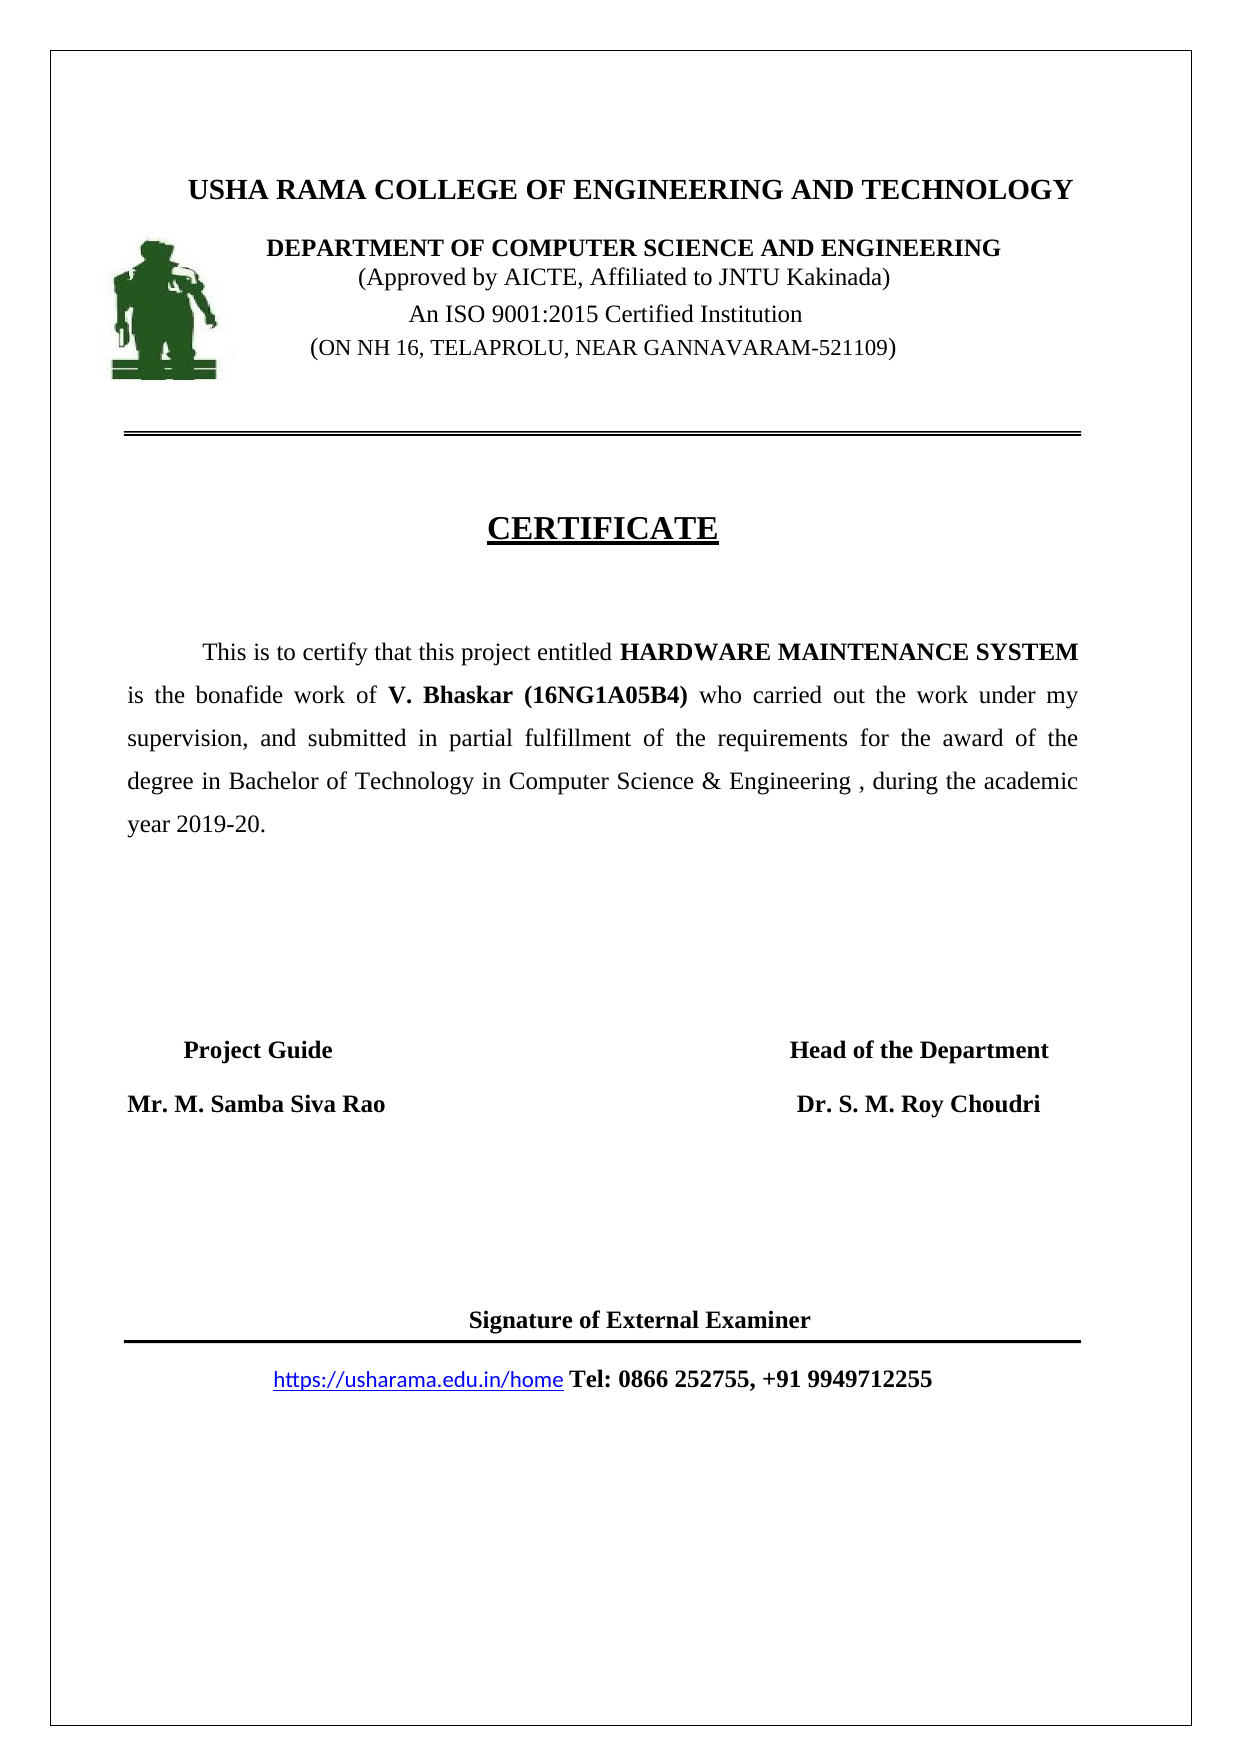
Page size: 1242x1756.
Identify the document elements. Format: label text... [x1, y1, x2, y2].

subtitle USHA RAMA COLLEGE OF ENGINEERING AND TECHNOLOGY [172, 172, 1090, 206]
picture [100, 227, 237, 380]
text (Approved by AICTE, Affiliated to JNTU Kakinada) [358, 262, 1117, 291]
text Signature of External Examiner [468, 1305, 1117, 1334]
text An ISO 9001:2015 Certified Institution [408, 299, 1117, 327]
text https://usharama.edu.in/home Tel: 0866 252755, +91 9949712255 [129, 1364, 1076, 1394]
subtitle DEPARTMENT OF COMPUTER SCIENCE AND ENGINEERING [237, 233, 1096, 261]
subtitle Project Guide Head of the Department [183, 1035, 1117, 1064]
text (ON NH 16, TELAPROLU, NEAR GANNAVARAM-521109) [237, 332, 1076, 361]
text Mr. M. Samba Siva Rao Dr. S. M. Roy Choudri [127, 1089, 1117, 1118]
text CERTIFICATE [129, 508, 1076, 547]
text This is to certify that this project entitled HARDWARE MAINTENANCE SYSTEM is the bonafide work of V. Bhaskar (16NG1A05B4) who carried out the work under my supervision, and submitted in partial fulfillment of the requirements for the award of the degree in Bachelor of Technology in Computer Science & Engineering , during the academic year 2019-20. [127, 637, 1079, 838]
